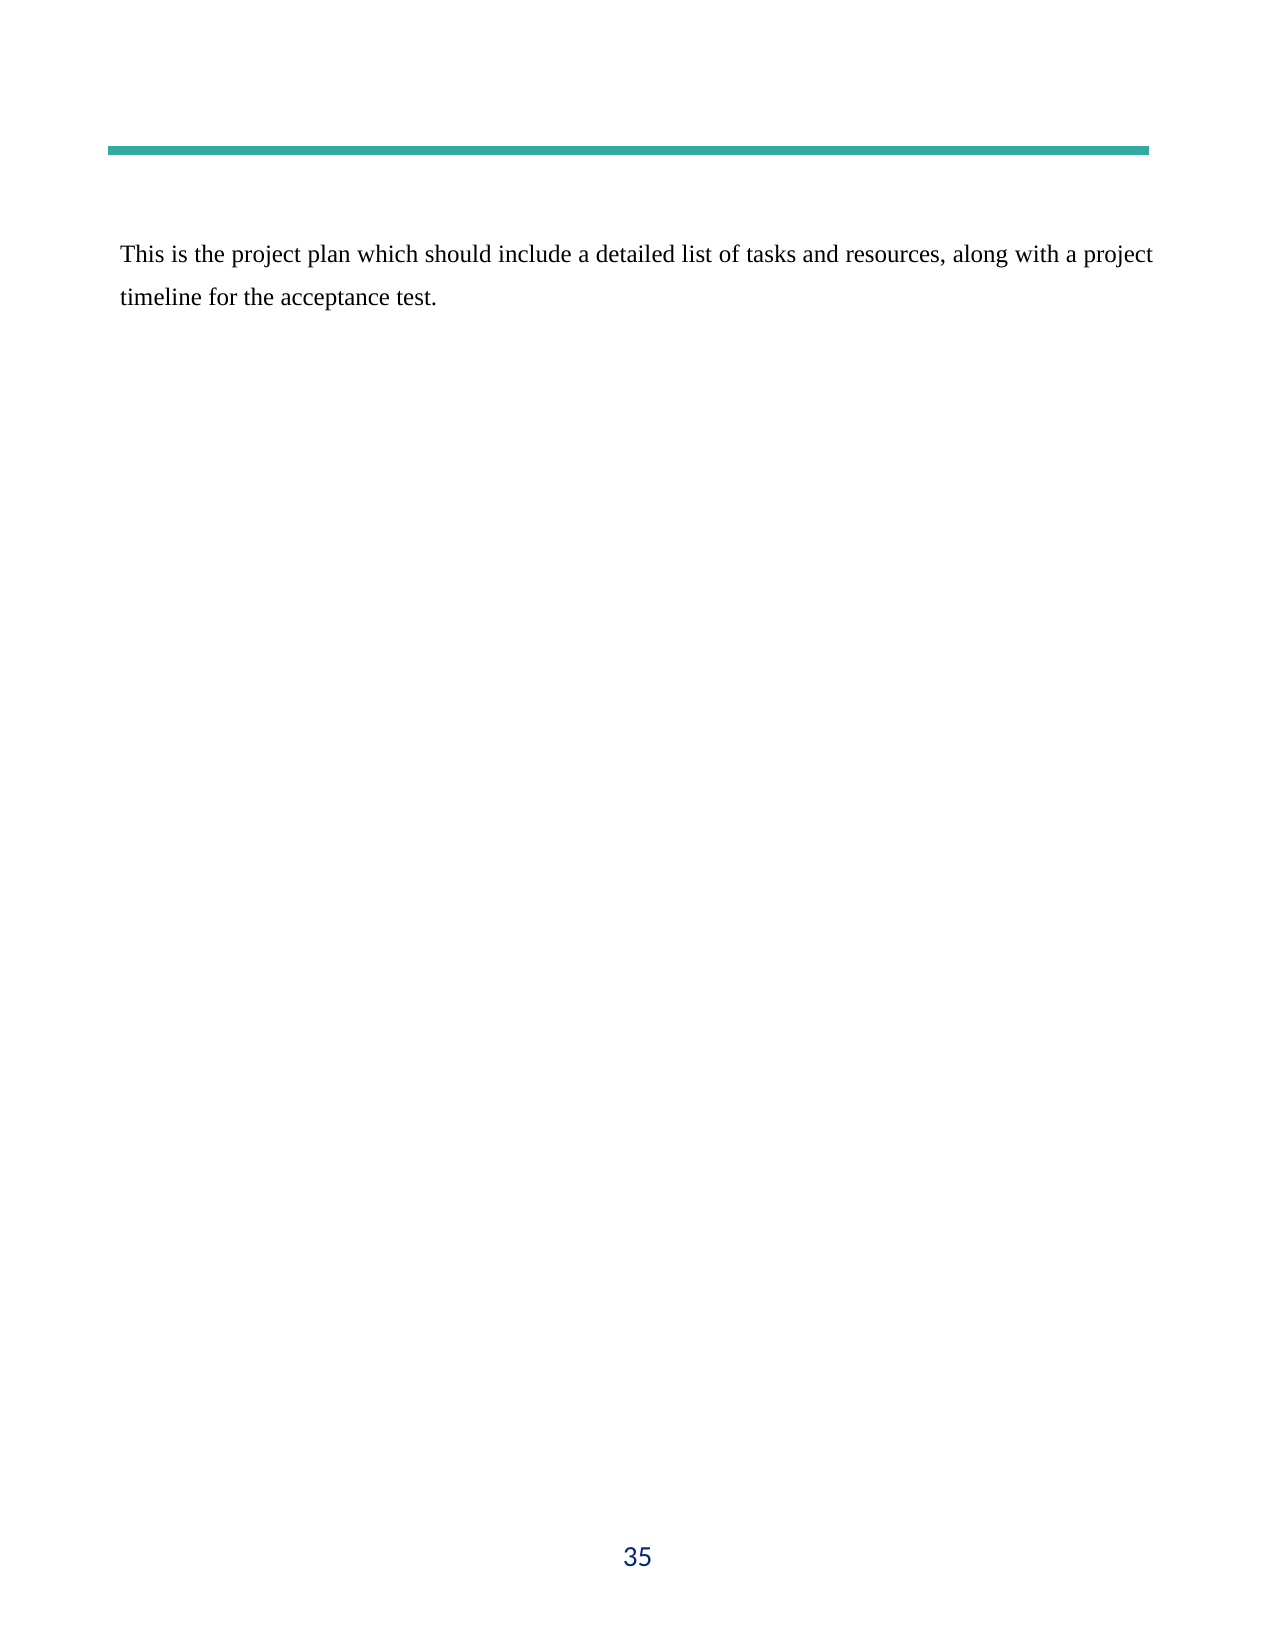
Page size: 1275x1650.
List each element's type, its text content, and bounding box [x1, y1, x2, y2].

text This is the project plan which should include a detailed list of tasks and resources, along with a project timeline for the acceptance test. [120, 239, 1155, 311]
